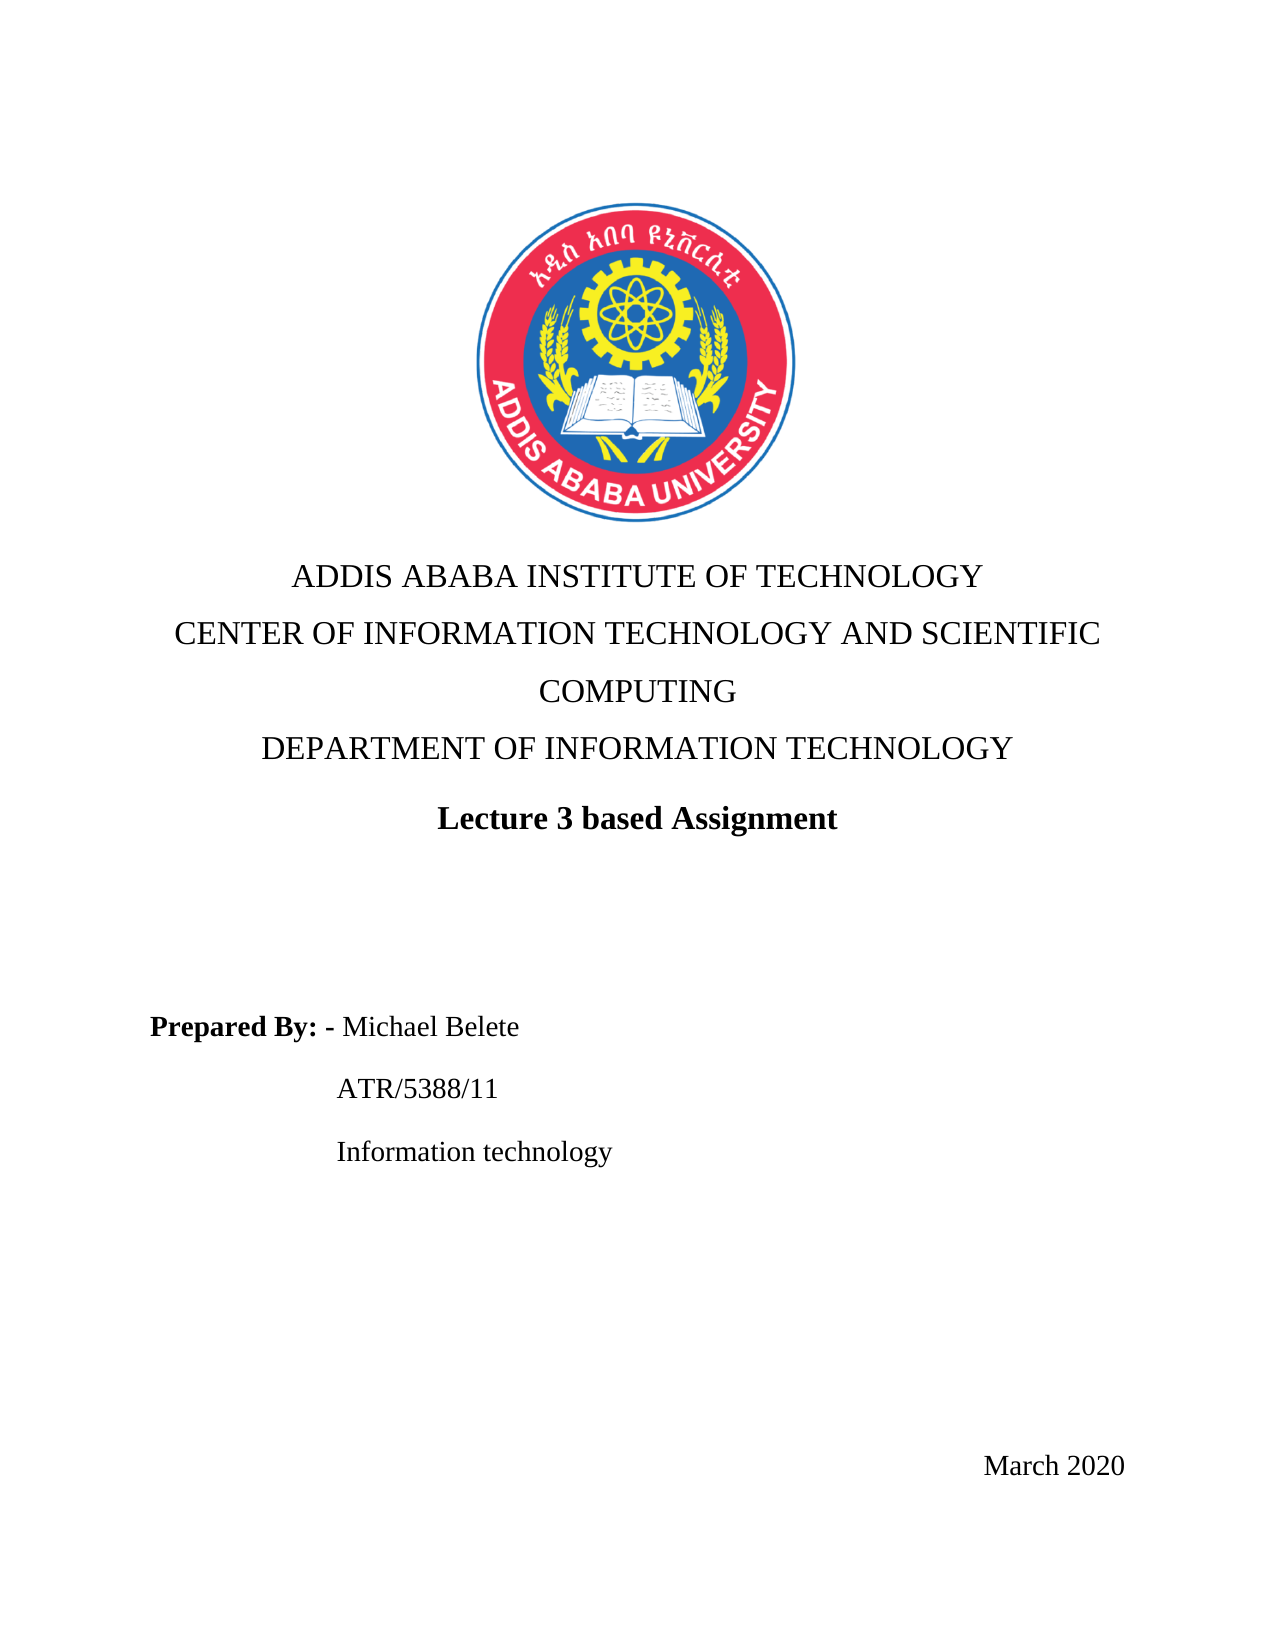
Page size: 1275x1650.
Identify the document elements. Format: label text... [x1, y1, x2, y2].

text ADDIS ABABA INSTITUTE OF TECHNOLOGY CENTER OF INFORMATION TECHNOLOGY AND SCIENTIFIC COMPUTING DEPARTMENT OF INFORMATION TECHNOLOGY [150, 556, 1125, 767]
text Lecture 3 based Assignment [150, 799, 1125, 837]
text ATR/5388/11 [150, 1071, 1125, 1105]
picture [476, 162, 799, 530]
text Information technology [150, 1134, 1125, 1168]
text Prepared By: - Michael Belete [150, 1009, 1125, 1042]
text March 2020 [150, 1448, 1125, 1482]
